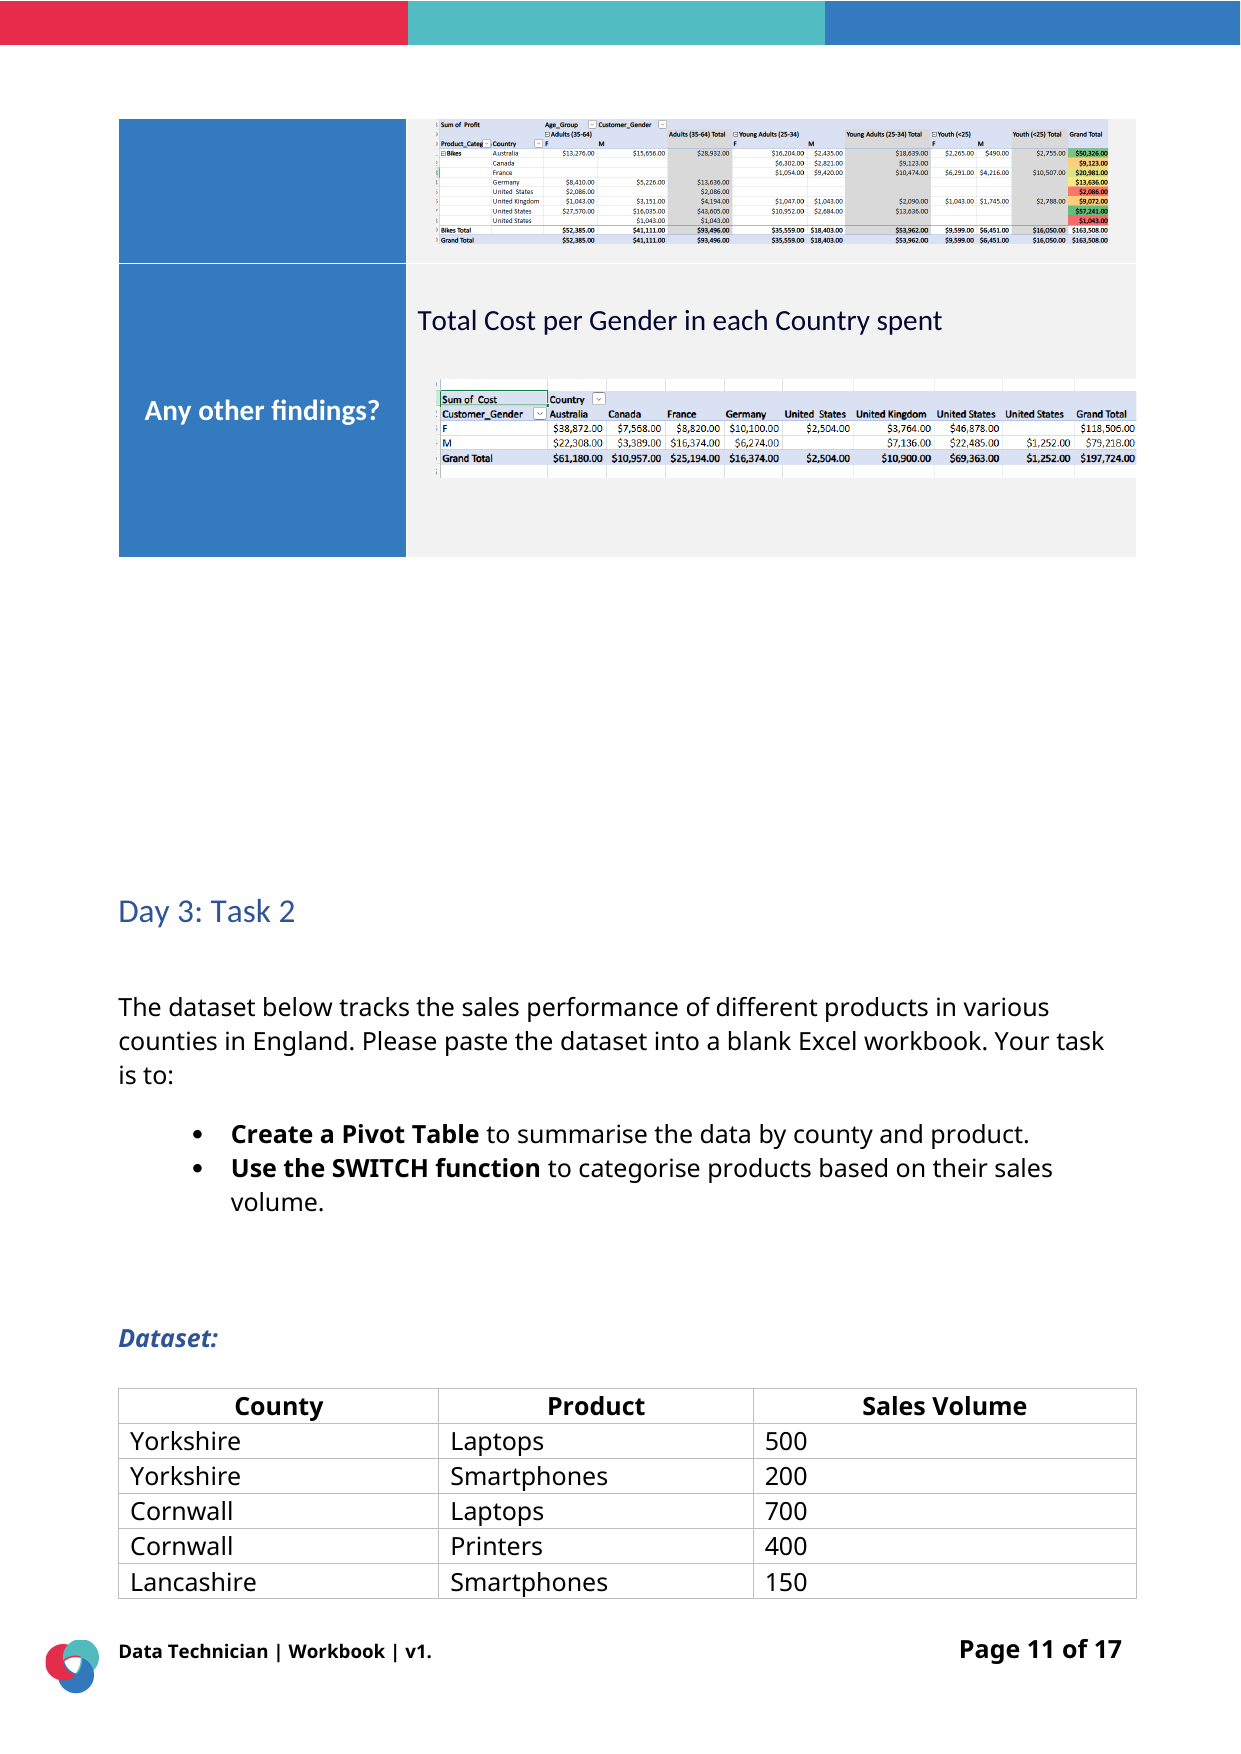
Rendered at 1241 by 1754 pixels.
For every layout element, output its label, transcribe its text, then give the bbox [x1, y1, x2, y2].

table_cell 150 [754, 1564, 1136, 1598]
table_cell Cornwall [119, 1529, 438, 1563]
subtitle Dataset: [118, 1320, 1122, 1354]
table_cell 700 [754, 1494, 1136, 1528]
table_cell [407, 119, 1136, 263]
table_cell Laptops [439, 1424, 753, 1458]
table_cell 500 [754, 1424, 1136, 1458]
picture [45, 1640, 100, 1694]
table_header Product [439, 1389, 753, 1423]
list Use the SWITCH function to categorise products based on their sales volume. [193, 1151, 1122, 1219]
subtitle Day 3: Task 2 [118, 890, 1122, 931]
table_cell Lancashire [119, 1564, 438, 1598]
table_cell 200 [754, 1459, 1136, 1493]
table_cell 400 [754, 1529, 1136, 1563]
table_cell Total Cost per Gender in each Country spent [407, 264, 1136, 557]
table_cell Smartphones [439, 1564, 753, 1598]
table_cell Smartphones [439, 1459, 753, 1493]
table_cell Any other findings? [119, 264, 406, 557]
text The dataset below tracks the sales performance of different products in various counties in England. Please paste the dataset into a blank Excel workbook. Your task is to: [118, 989, 1122, 1092]
table_cell Yorkshire [119, 1424, 438, 1458]
table_header Sales Volume [754, 1389, 1136, 1423]
table_header County [119, 1389, 438, 1423]
table_cell Cornwall [119, 1494, 438, 1528]
table_cell Laptops [439, 1494, 753, 1528]
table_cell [119, 119, 406, 263]
list Create a Pivot Table to summarise the data by county and product. [193, 1117, 1122, 1151]
table_cell Printers [439, 1529, 753, 1563]
table_cell Yorkshire [119, 1459, 438, 1493]
